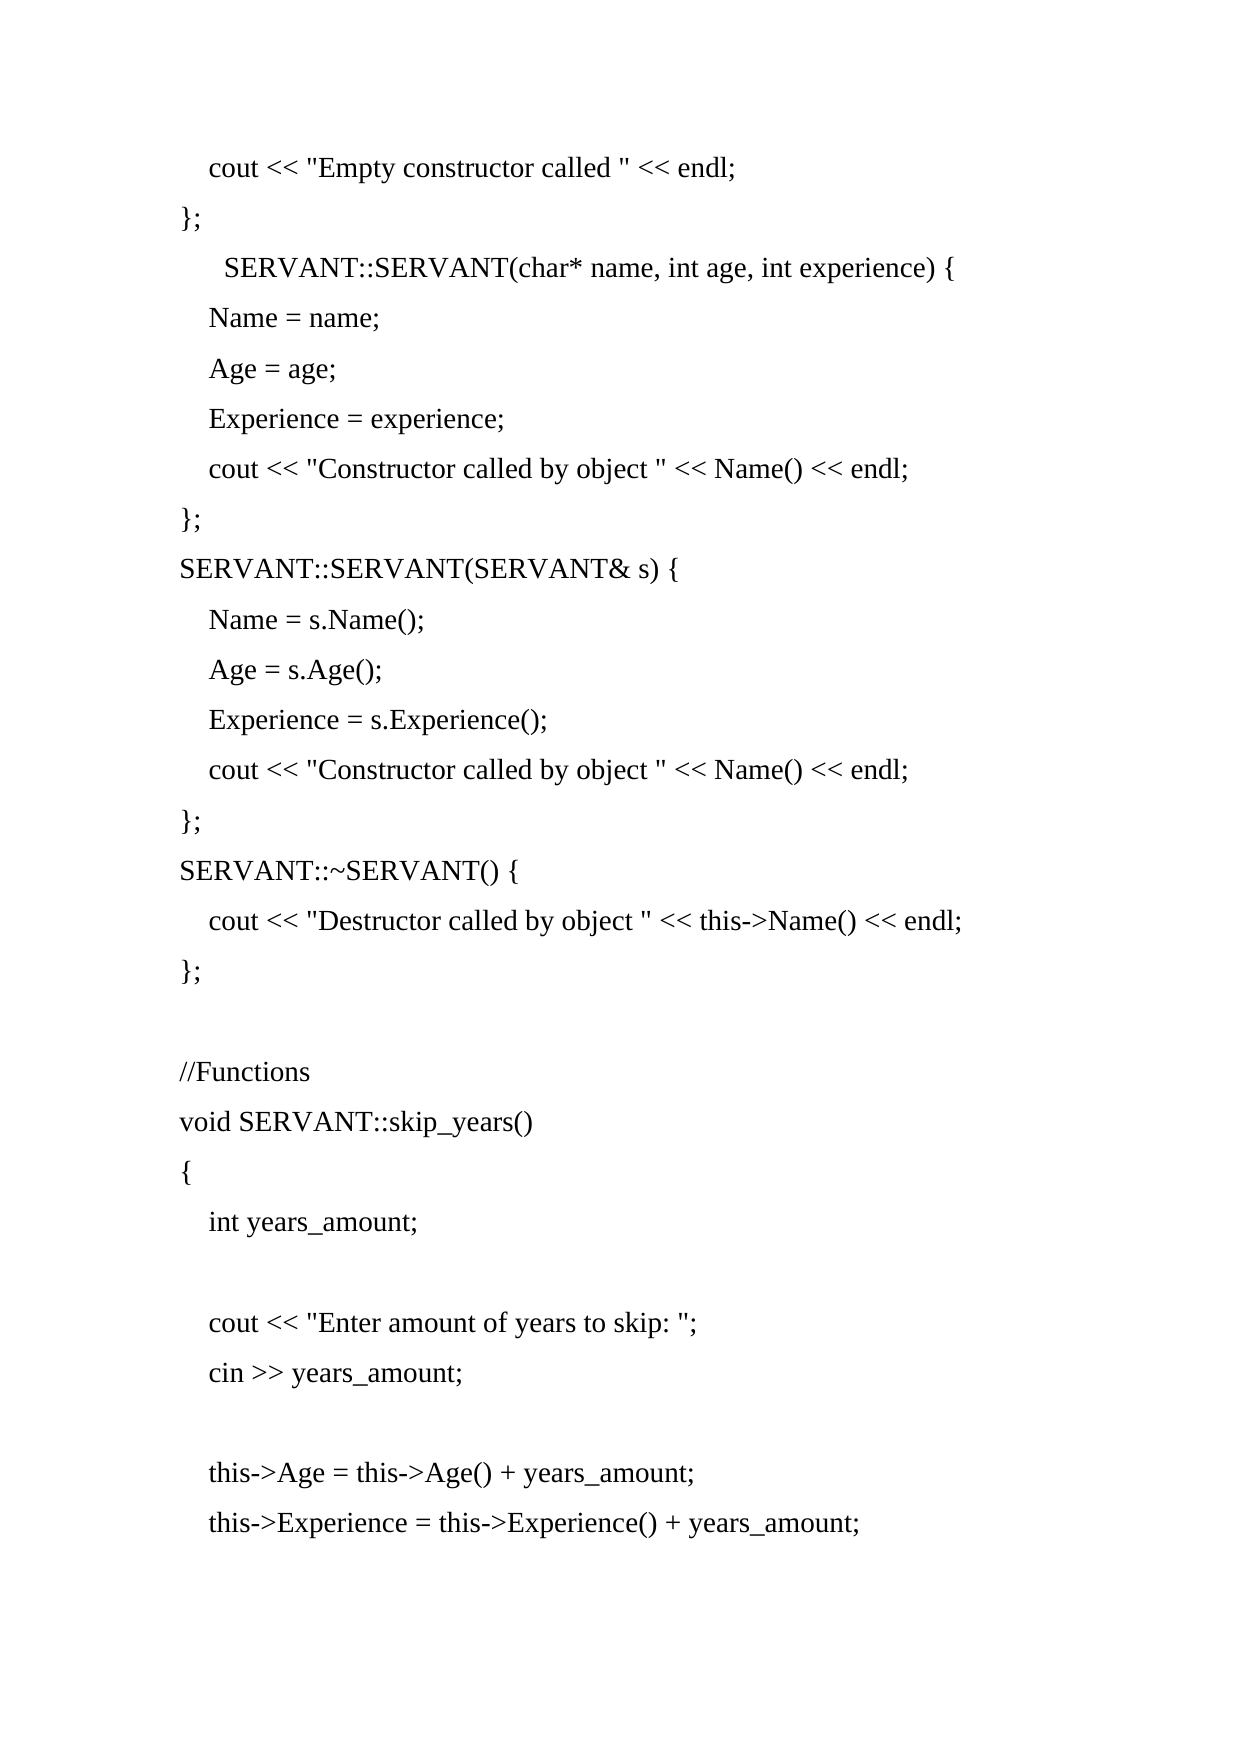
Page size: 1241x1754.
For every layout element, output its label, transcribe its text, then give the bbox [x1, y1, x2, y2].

text cout << "Constructor called by object " << Name() << endl; [150, 752, 1090, 786]
text Experience = experience; [150, 401, 1090, 434]
text }; [150, 803, 1090, 836]
text //Functions [150, 1054, 1090, 1087]
text SERVANT::SERVANT(SERVANT& s) { [150, 552, 1090, 585]
text Name = name; [150, 301, 1090, 334]
text SERVANT::~SERVANT() { [150, 853, 1090, 886]
text cout << "Constructor called by object " << Name() << endl; [150, 451, 1090, 485]
text this->Experience = this->Experience() + years_amount; [150, 1506, 1090, 1539]
text void SERVANT::skip_years() [150, 1104, 1090, 1137]
text Name = s.Name(); [150, 602, 1090, 635]
text }; [150, 200, 1090, 234]
text cout << "Destructor called by object " << this->Name() << endl; [150, 903, 1090, 937]
text cout << "Empty constructor called " << endl; [150, 150, 1090, 183]
text cin >> years_amount; [150, 1355, 1090, 1388]
text }; [150, 953, 1090, 987]
text Experience = s.Experience(); [150, 702, 1090, 736]
text }; [150, 501, 1090, 535]
text int years_amount; [150, 1204, 1090, 1238]
text cout << "Enter amount of years to skip: "; [150, 1305, 1090, 1338]
text SERVANT::SERVANT(char* name, int age, int experience) { [150, 250, 1090, 284]
text this->Age = this->Age() + years_amount; [150, 1455, 1090, 1489]
text Age = age; [150, 351, 1090, 384]
text { [150, 1154, 1090, 1188]
text Age = s.Age(); [150, 652, 1090, 686]
